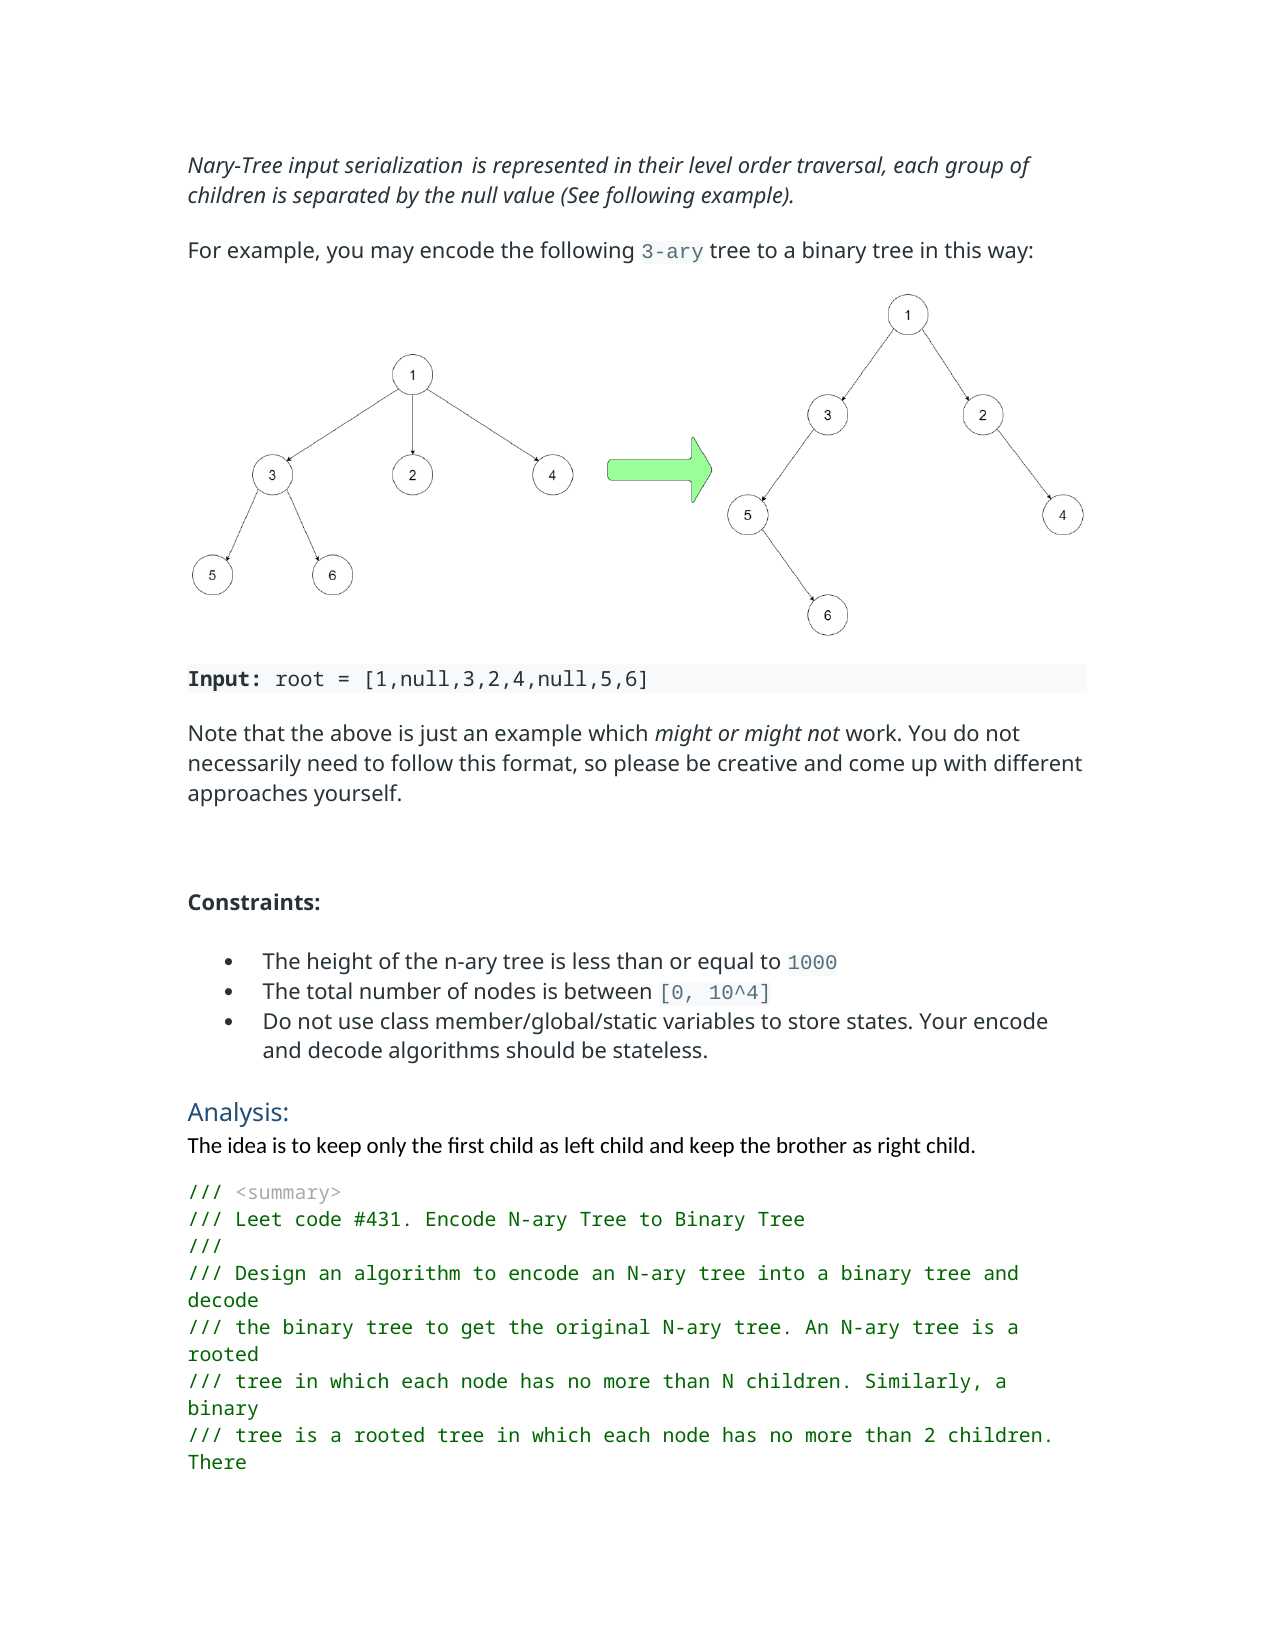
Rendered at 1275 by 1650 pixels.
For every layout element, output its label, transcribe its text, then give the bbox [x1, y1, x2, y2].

text /// Design an algorithm to encode an N-ary tree into a binary tree and decode [187, 1259, 1087, 1313]
list The height of the n-ary tree is less than or equal to 1000 [225, 946, 1087, 976]
text /// <summary> [187, 1178, 1087, 1205]
text /// the binary tree to get the original N-ary tree. An N-ary tree is a rooted [187, 1313, 1087, 1367]
text Constraints: [187, 887, 1087, 917]
text The idea is to keep only the first child as left child and keep the brother as right child. [187, 1131, 1087, 1159]
text /// tree in which each node has no more than N children. Similarly, a binary [187, 1367, 1087, 1421]
text Note that the above is just an example which might or might not work. You do not necessarily need to follow this format, so please be creative and come up with different approaches yourself. [187, 718, 1087, 807]
subtitle Analysis: [187, 1094, 1087, 1128]
text Nary-Tree input serialization is represented in their level order traversal, each group of children is separated by the null value (See following example). [187, 150, 1087, 209]
picture [187, 289, 1088, 640]
text /// Leet code #431. Encode N-ary Tree to Binary Tree [187, 1205, 1087, 1232]
text For example, you may encode the following 3-ary tree to a binary tree in this way: [187, 234, 1087, 264]
list The total number of nodes is between [0, 10^4] [225, 976, 1087, 1006]
text Input: root = [1,null,3,2,4,null,5,6] [187, 664, 1087, 693]
list Do not use class member/global/static variables to store states. Your encode and decode algorithms should be stateless. [225, 1006, 1087, 1065]
text /// [187, 1232, 1087, 1259]
text /// tree is a rooted tree in which each node has no more than 2 children. There [187, 1421, 1087, 1475]
